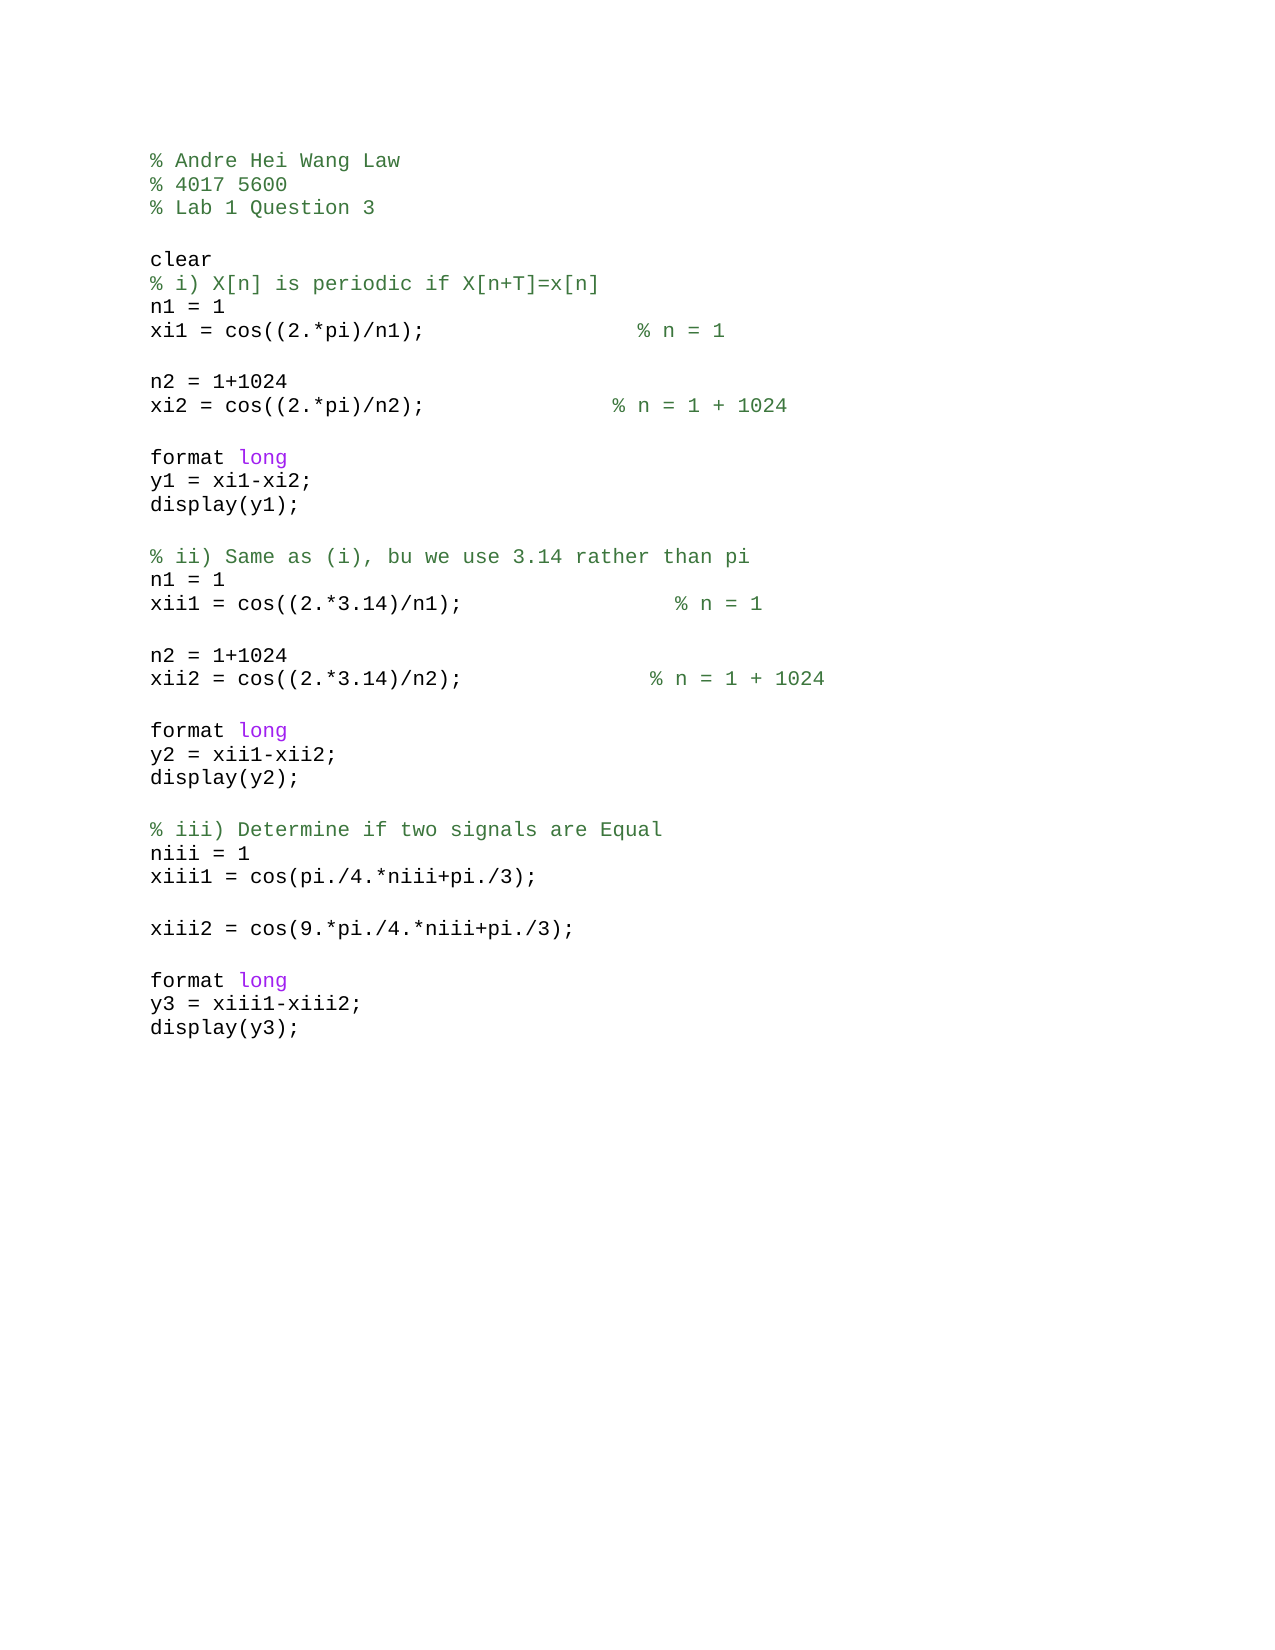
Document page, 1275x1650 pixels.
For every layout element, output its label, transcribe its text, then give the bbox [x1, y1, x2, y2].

text format long [150, 970, 1125, 993]
text xiii1 = cos(pi./4.*niii+pi./3); [150, 866, 1125, 890]
text display(y2); [150, 767, 1125, 791]
text xi2 = cos((2.*pi)/n2); % n = 1 + 1024 [150, 395, 1125, 419]
text % Andre Hei Wang Law [150, 150, 1125, 174]
text xii1 = cos((2.*3.14)/n1); % n = 1 [150, 593, 1125, 617]
text n1 = 1 [150, 296, 1125, 320]
text y2 = xii1-xii2; [150, 744, 1125, 767]
text xiii2 = cos(9.*pi./4.*niii+pi./3); [150, 918, 1125, 942]
text y3 = xiii1-xiii2; [150, 993, 1125, 1017]
text % iii) Determine if two signals are Equal [150, 819, 1125, 843]
text clear [150, 249, 1125, 273]
text % ii) Same as (i), bu we use 3.14 rather than pi [150, 546, 1125, 569]
text niii = 1 [150, 843, 1125, 866]
text % Lab 1 Question 3 [150, 197, 1125, 221]
text n2 = 1+1024 [150, 645, 1125, 668]
text xi1 = cos((2.*pi)/n1); % n = 1 [150, 320, 1125, 343]
text format long [150, 447, 1125, 471]
text xii2 = cos((2.*3.14)/n2); % n = 1 + 1024 [150, 668, 1125, 692]
text format long [150, 720, 1125, 744]
text display(y3); [150, 1017, 1125, 1041]
text n1 = 1 [150, 569, 1125, 593]
text n2 = 1+1024 [150, 372, 1125, 395]
text % i) X[n] is periodic if X[n+T]=x[n] [150, 273, 1125, 296]
text % 4017 5600 [150, 174, 1125, 197]
text y1 = xi1-xi2; [150, 471, 1125, 494]
text display(y1); [150, 494, 1125, 518]
